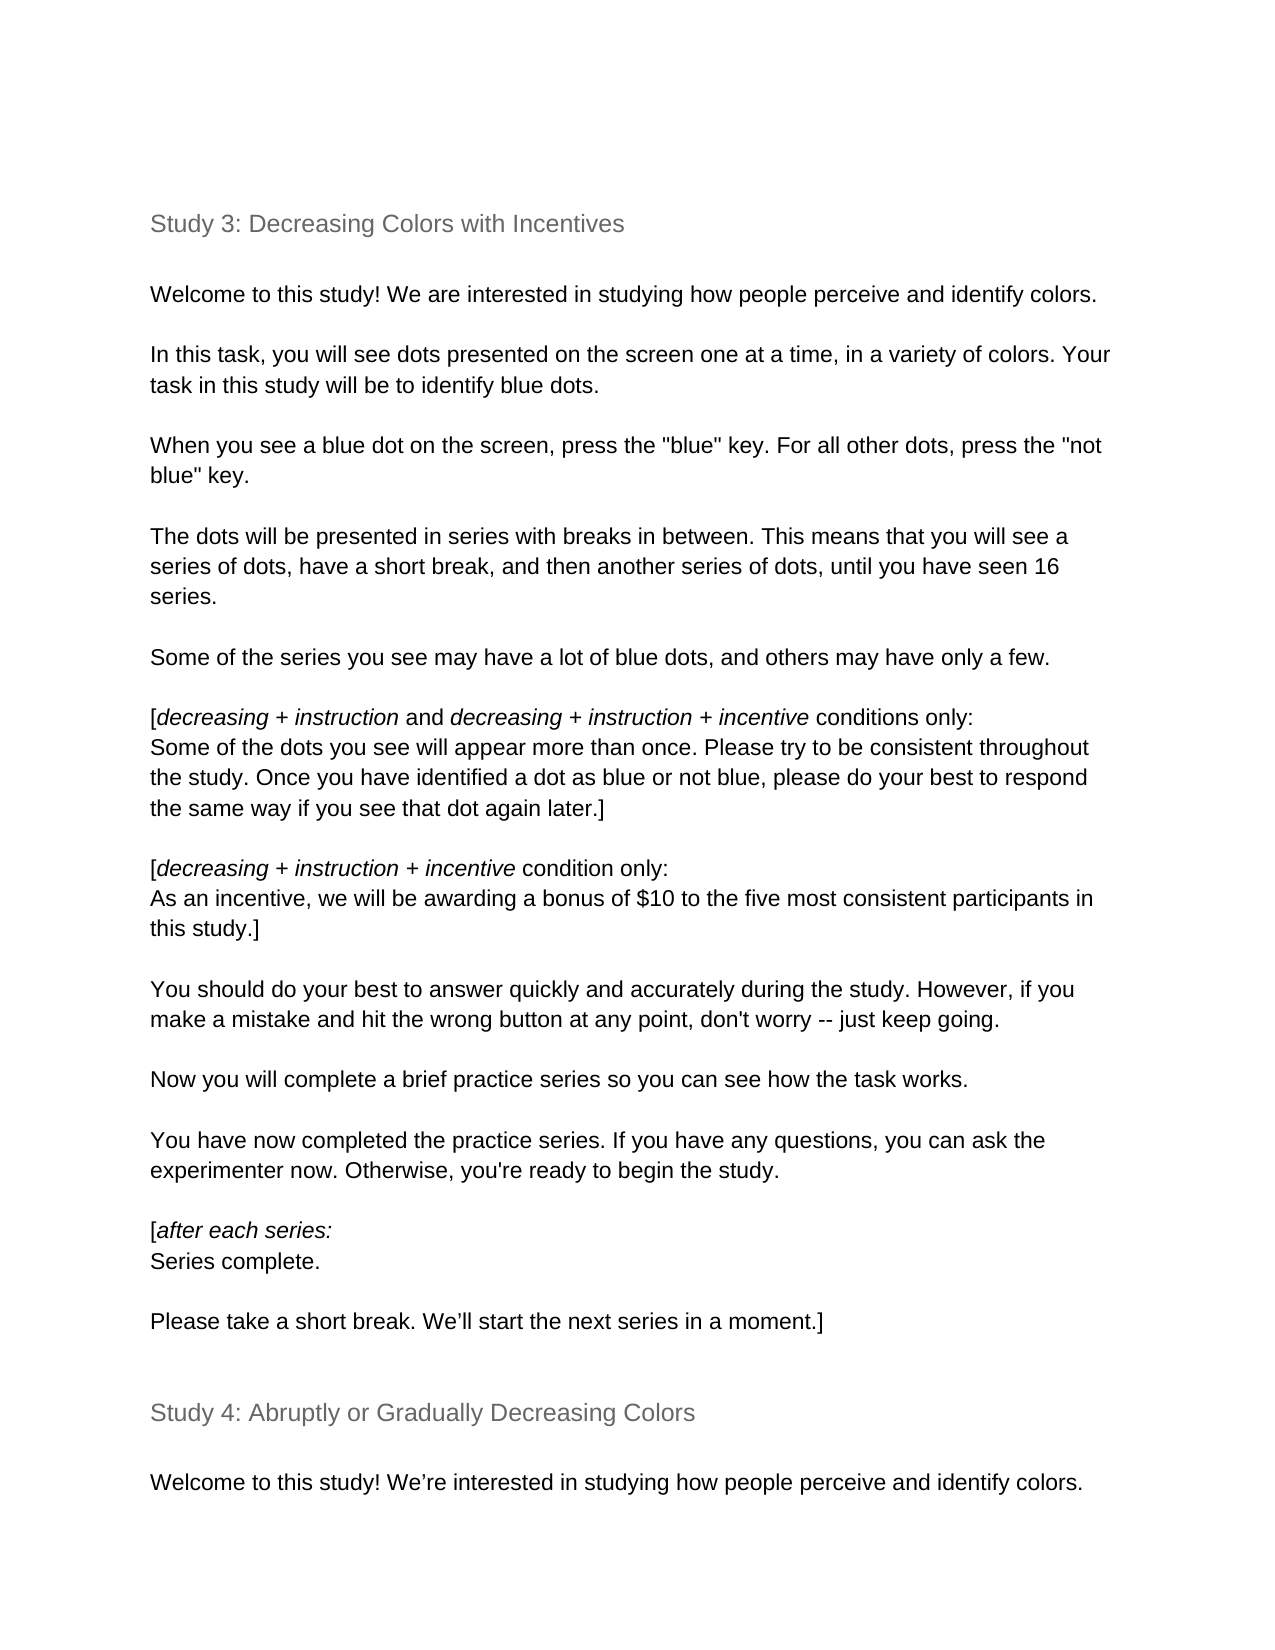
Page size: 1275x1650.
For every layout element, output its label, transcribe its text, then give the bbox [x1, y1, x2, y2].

text You have now completed the practice series. If you have any questions, you can ask the experimenter now. Otherwise, you're ready to begin the study. [150, 1127, 1125, 1183]
text [after each series: [150, 1217, 1125, 1244]
text Some of the series you see may have a lot of blue dots, and others may have only a few. [150, 643, 1125, 670]
text You should do your best to answer quickly and accurately during the study. However, if you make a mistake and hit the wrong button at any point, don't worry -- just keep going. [150, 976, 1125, 1032]
subtitle Study 4: Abruptly or Gradually Decreasing Colors [150, 1398, 1125, 1426]
text In this task, you will see dots presented on the screen one at a time, in a variety of colors. Your task in this study will be to identify blue dots. [150, 341, 1125, 398]
text Some of the dots you see will appear more than once. Please try to be consistent throughout the study. Once you have identified a dot as blue or not blue, please do your best to respond the same way if you see that dot again later.] [150, 734, 1125, 821]
text Please take a short break. We’ll start the next series in a moment.] [150, 1308, 1125, 1334]
text Welcome to this study! We are interested in studying how people perceive and identify colors. [150, 281, 1125, 307]
text Series complete. [150, 1248, 1125, 1274]
text Welcome to this study! We’re interested in studying how people perceive and identify colors. [150, 1469, 1125, 1496]
text [decreasing + instruction and decreasing + instruction + incentive conditions only: [150, 704, 1125, 730]
text When you see a blue dot on the screen, press the "blue" key. For all other dots, press the "not blue" key. [150, 432, 1125, 488]
text As an incentive, we will be awarding a bonus of $10 to the five most consistent participants in this study.] [150, 885, 1125, 942]
text Now you will complete a brief practice series so you can see how the task works. [150, 1066, 1125, 1093]
text [decreasing + instruction + incentive condition only: [150, 855, 1125, 881]
subtitle Study 3: Decreasing Colors with Incentives [150, 209, 1125, 238]
text The dots will be presented in series with breaks in between. This means that you will see a series of dots, have a short break, and then another series of dots, until you have seen 16 series. [150, 523, 1125, 609]
